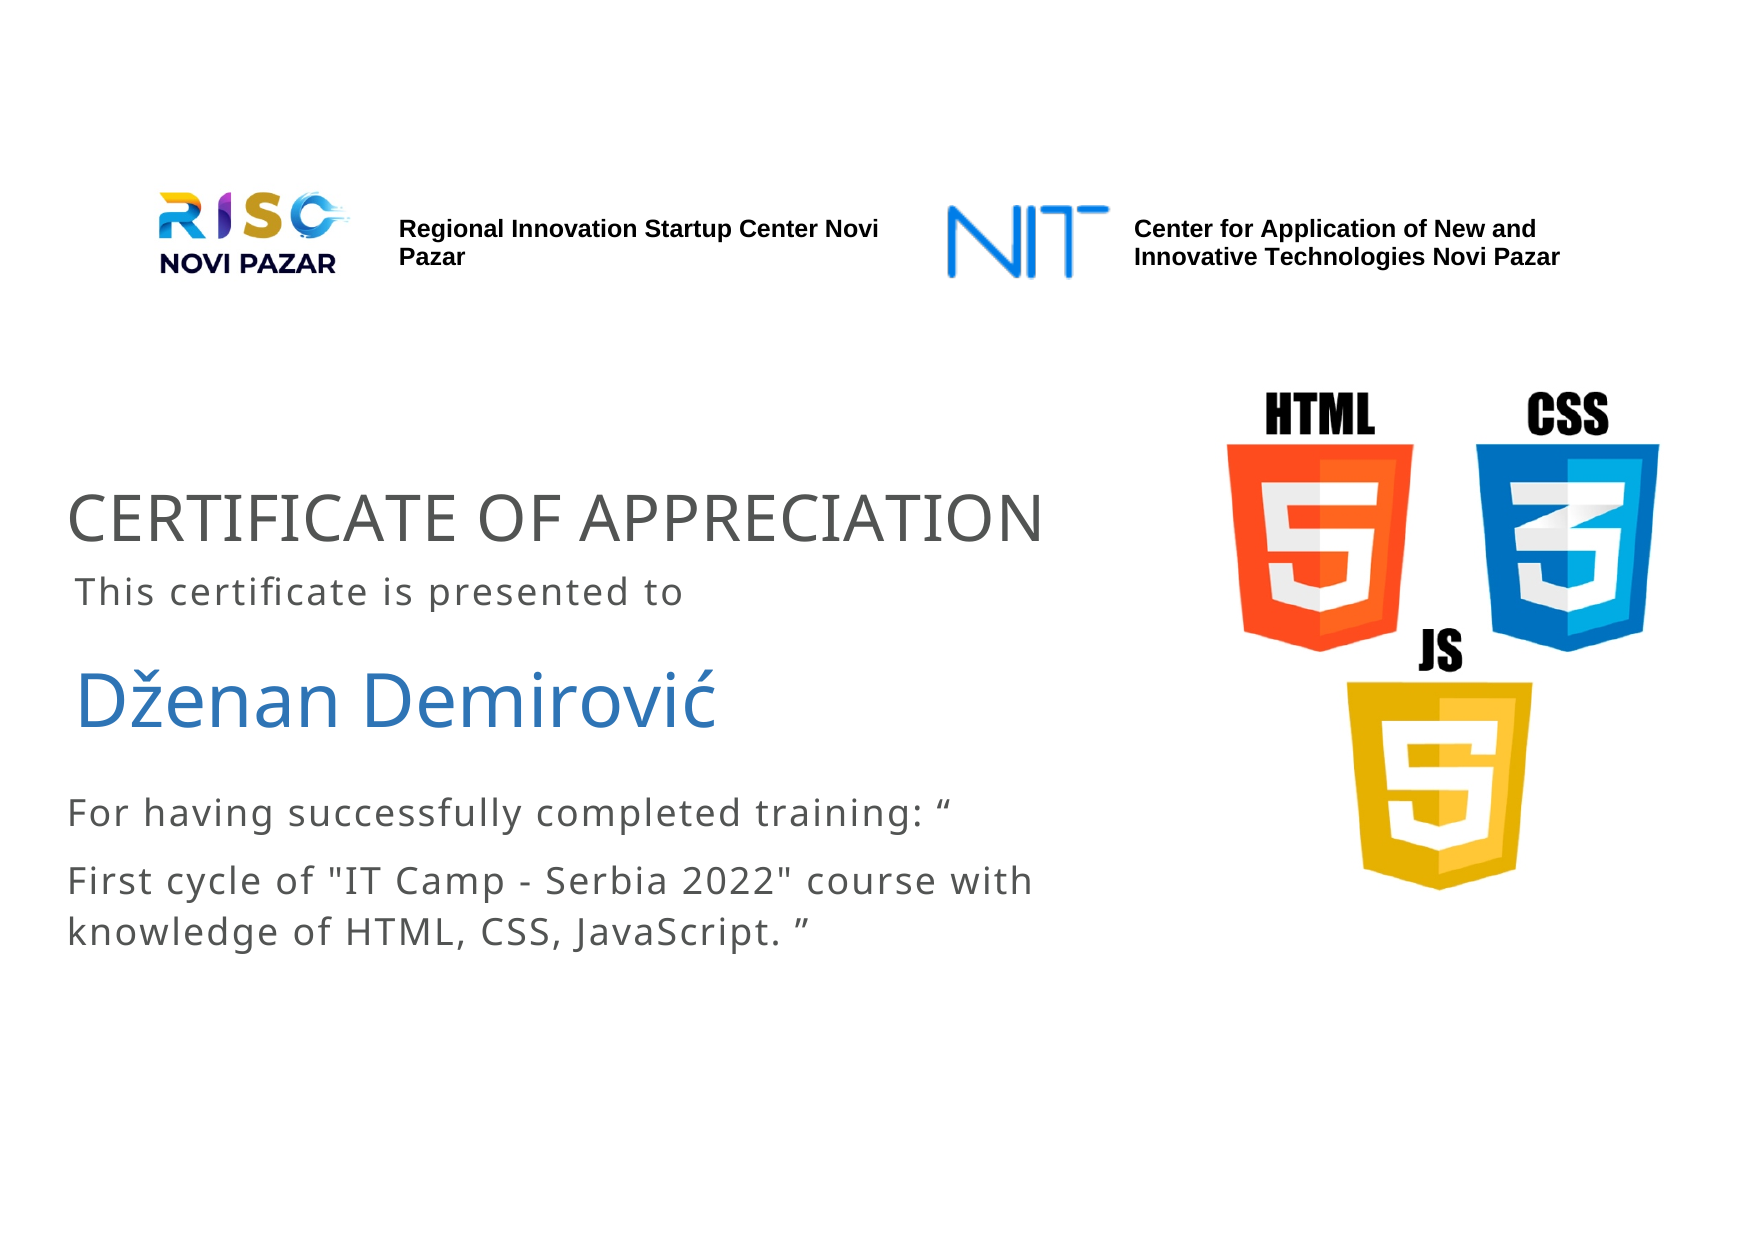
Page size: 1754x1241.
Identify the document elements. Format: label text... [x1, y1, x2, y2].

picture [132, 117, 364, 349]
table_header [889, 109, 1126, 376]
picture [939, 205, 1118, 280]
table_header Center for Application of New and Innovative Technologies Novi Pazar [1126, 109, 1651, 376]
picture [1187, 380, 1698, 893]
table_header [124, 109, 390, 376]
table_header Regional Innovation Startup Center Novi Pazar [390, 109, 888, 376]
